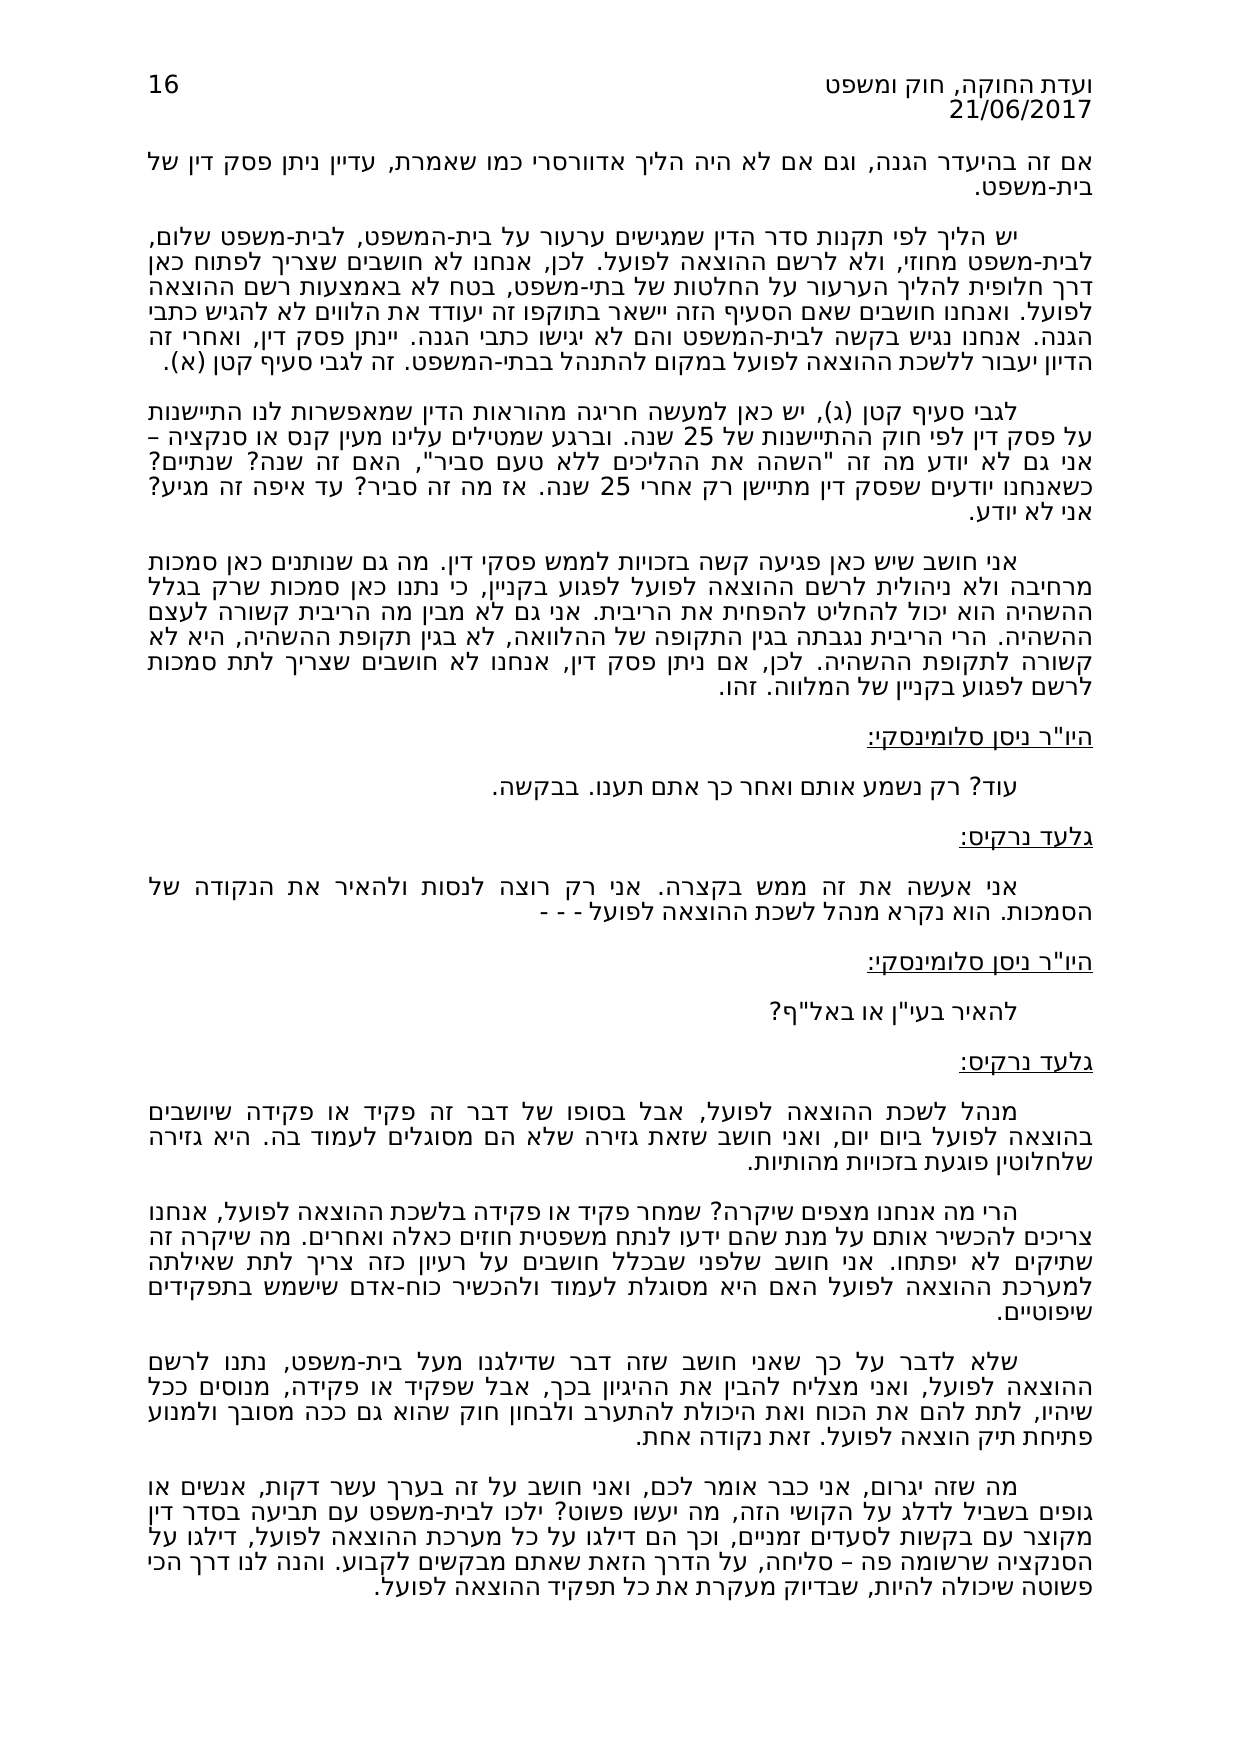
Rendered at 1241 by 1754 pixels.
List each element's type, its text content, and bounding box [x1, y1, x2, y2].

text <גלעד נרקיס:> [147, 825, 1093, 850]
text הרי מה אנחנו מצפים שיקרה? שמחר פקיד או פקידה בלשכת ההוצאה לפועל, אנחנו צריכים להכשיר אותם על מנת שהם ידעו לנתח משפטית חוזים כאלה ואחרים. מה שיקרה זה שתיקים לא יפתחו. אני חושב שלפני שבכלל חושבים על רעיון כזה צריך לתת שאילתה למערכת ההוצאה לפועל האם היא מסוגלת לעמוד ולהכשיר כוח-אדם שישמש בתפקידים שיפוטיים. [147, 1200, 1093, 1325]
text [147, 150, 1093, 200]
text אני אעשה את זה ממש בקצרה. אני רק רוצה לנסות ולהאיר את הנקודה של הסמכות. הוא נקרא מנהל לשכת ההוצאה לפועל - - - [147, 875, 1093, 925]
text שלא לדבר על כך שאני חושב שזה דבר שדילגנו מעל בית-משפט, נתנו לרשם ההוצאה לפועל, ואני מצליח להבין את ההיגיון בכך, אבל שפקיד או פקידה, מנוסים ככל שיהיו, לתת להם את הכוח ואת היכולת להתערב ולבחון חוק שהוא גם ככה מסובך ולמנוע פתיחת תיק הוצאה לפועל. זאת נקודה אחת. [147, 1350, 1093, 1450]
text מנהל לשכת ההוצאה לפועל, אבל בסופו של דבר זה פקיד או פקידה שיושבים בהוצאה לפועל ביום יום, ואני חושב שזאת גזירה שלא הם מסוגלים לעמוד בה. היא גזירה שלחלוטין פוגעת בזכויות מהותיות. [147, 1100, 1093, 1175]
text יש הליך לפי תקנות סדר הדין שמגישים ערעור על בית-המשפט, לבית-משפט שלום, לבית-משפט מחוזי, ולא לרשם ההוצאה לפועל. לכן, אנחנו לא חושבים שצריך לפתוח כאן דרך חלופית להליך הערעור על החלטות של בתי-משפט, בטח לא באמצעות רשם ההוצאה לפועל. ואנחנו חושבים שאם הסעיף הזה יישאר בתוקפו זה יעודד את הלווים לא להגיש כתבי הגנה. אנחנו נגיש בקשה לבית-המשפט והם לא יגישו כתבי הגנה. יינתן פסק דין, ואחרי זה הדיון יעבור ללשכת ההוצאה לפועל במקום להתנהל בבתי-המשפט. זה לגבי סעיף קטן (א). [147, 225, 1093, 375]
text לגבי סעיף קטן (ג), יש כאן למעשה חריגה מהוראות הדין שמאפשרות לנו התיישנות על פסק דין לפי חוק ההתיישנות של 25 שנה. וברגע שמטילים עלינו מעין קנס או סנקציה – אני גם לא יודע מה זה "השהה את ההליכים ללא טעם סביר", האם זה שנה? שנתיים? כשאנחנו יודעים שפסק דין מתיישן רק אחרי 25 שנה. אז מה זה סביר? עד איפה זה מגיע? אני לא יודע. [147, 400, 1093, 525]
text אני חושב שיש כאן פגיעה קשה בזכויות לממש פסקי דין. מה גם שנותנים כאן סמכות מרחיבה ולא ניהולית לרשם ההוצאה לפועל לפגוע בקניין, כי נתנו כאן סמכות שרק בגלל ההשהיה הוא יכול להחליט להפחית את הריבית. אני גם לא מבין מה הריבית קשורה לעצם ההשהיה. הרי הריבית נגבתה בגין התקופה של ההלוואה, לא בגין תקופת ההשהיה, היא לא קשורה לתקופת ההשהיה. לכן, אם ניתן פסק דין, אנחנו לא חושבים שצריך לתת סמכות לרשם לפגוע בקניין של המלווה. זהו. [147, 550, 1093, 700]
text <גלעד נרקיס:> [147, 1050, 1093, 1075]
text <היו"ר ניסן סלומינסקי:> [147, 950, 1093, 975]
text להאיר בעי"ן או באל"ף? [147, 1000, 1093, 1025]
text <היו"ר ניסן סלומינסקי:> [147, 725, 1093, 750]
text עוד? רק נשמע אותם ואחר כך אתם תענו. בבקשה. [147, 775, 1093, 800]
text מה שזה יגרום, אני כבר אומר לכם, ואני חושב על זה בערך עשר דקות, אנשים או גופים בשביל לדלג על הקושי הזה, מה יעשו פשוט? ילכו לבית-משפט עם תביעה בסדר דין מקוצר עם בקשות לסעדים זמניים, וכך הם דילגו על כל מערכת ההוצאה לפועל, דילגו על הסנקציה שרשומה פה – סליחה, על הדרך הזאת שאתם מבקשים לקבוע. והנה לנו דרך הכי פשוטה שיכולה להיות, שבדיוק מעקרת את כל תפקיד ההוצאה לפועל. [147, 1475, 1093, 1600]
